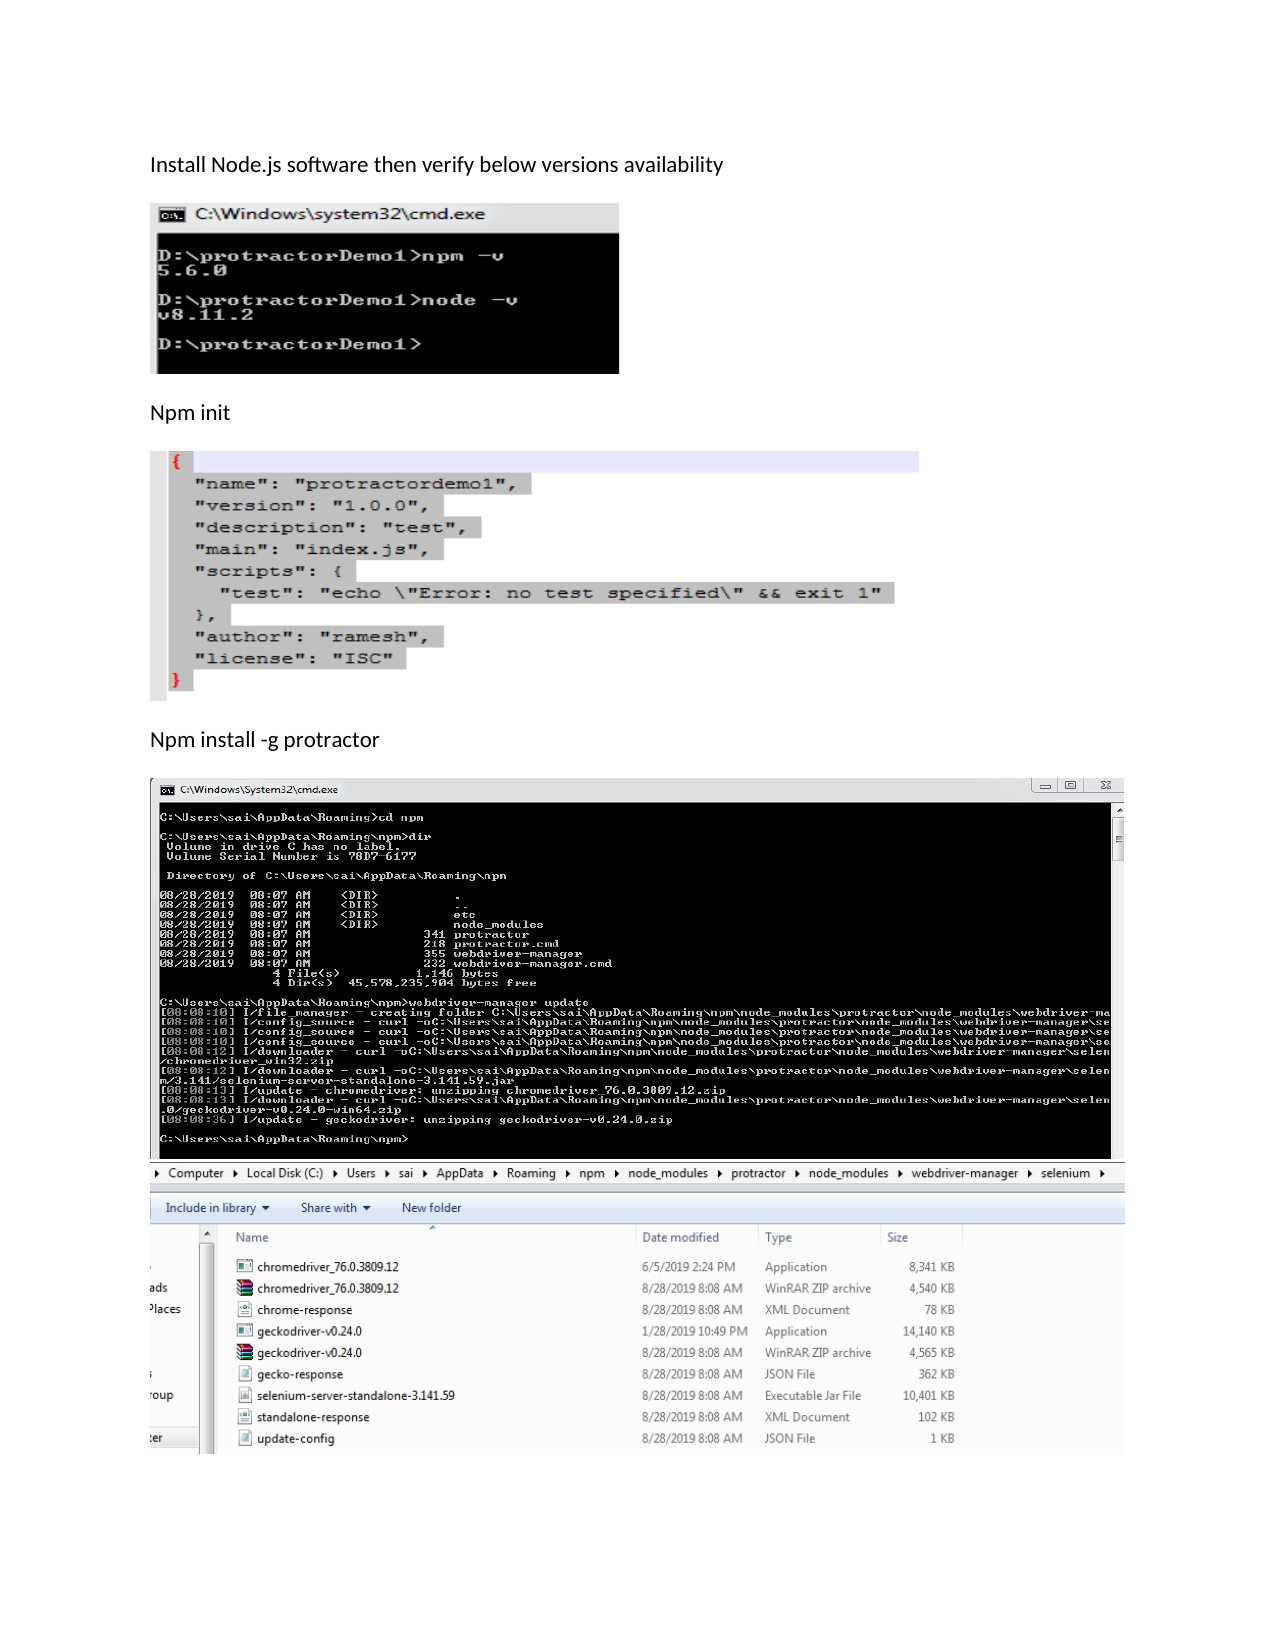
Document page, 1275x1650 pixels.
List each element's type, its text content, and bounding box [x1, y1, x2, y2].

picture [150, 451, 920, 701]
text Npm install -g protractor [150, 725, 1125, 753]
text Install Node.js software then verify below versions availability [150, 150, 1125, 178]
picture [150, 203, 620, 374]
text Npm init [150, 398, 1125, 426]
picture [150, 1162, 1125, 1454]
picture [150, 778, 1124, 1159]
